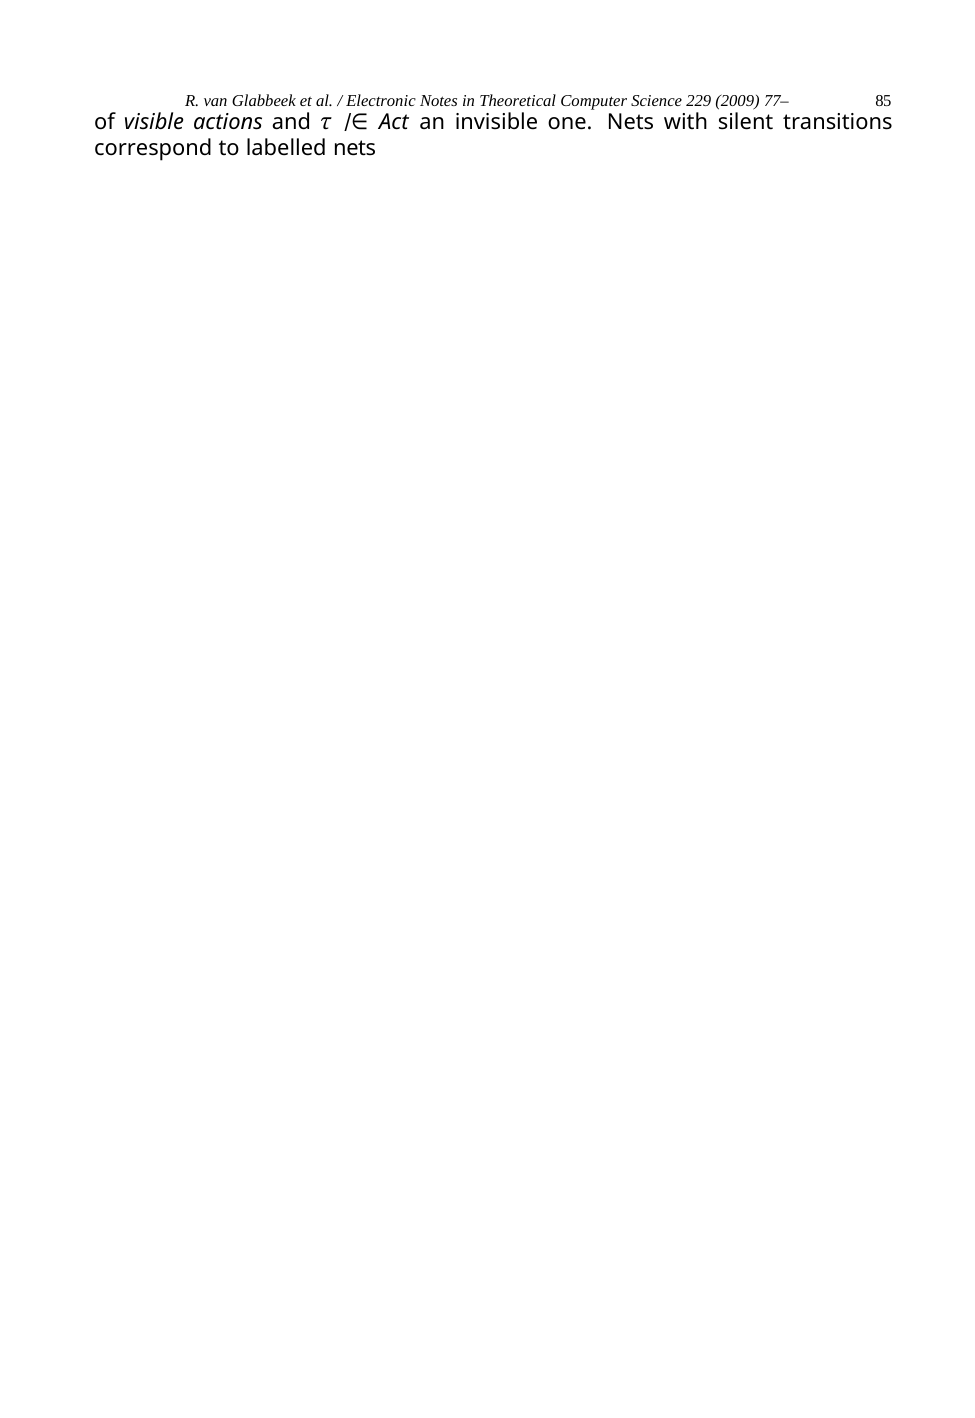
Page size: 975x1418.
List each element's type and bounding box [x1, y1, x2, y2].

text [94, 108, 893, 162]
